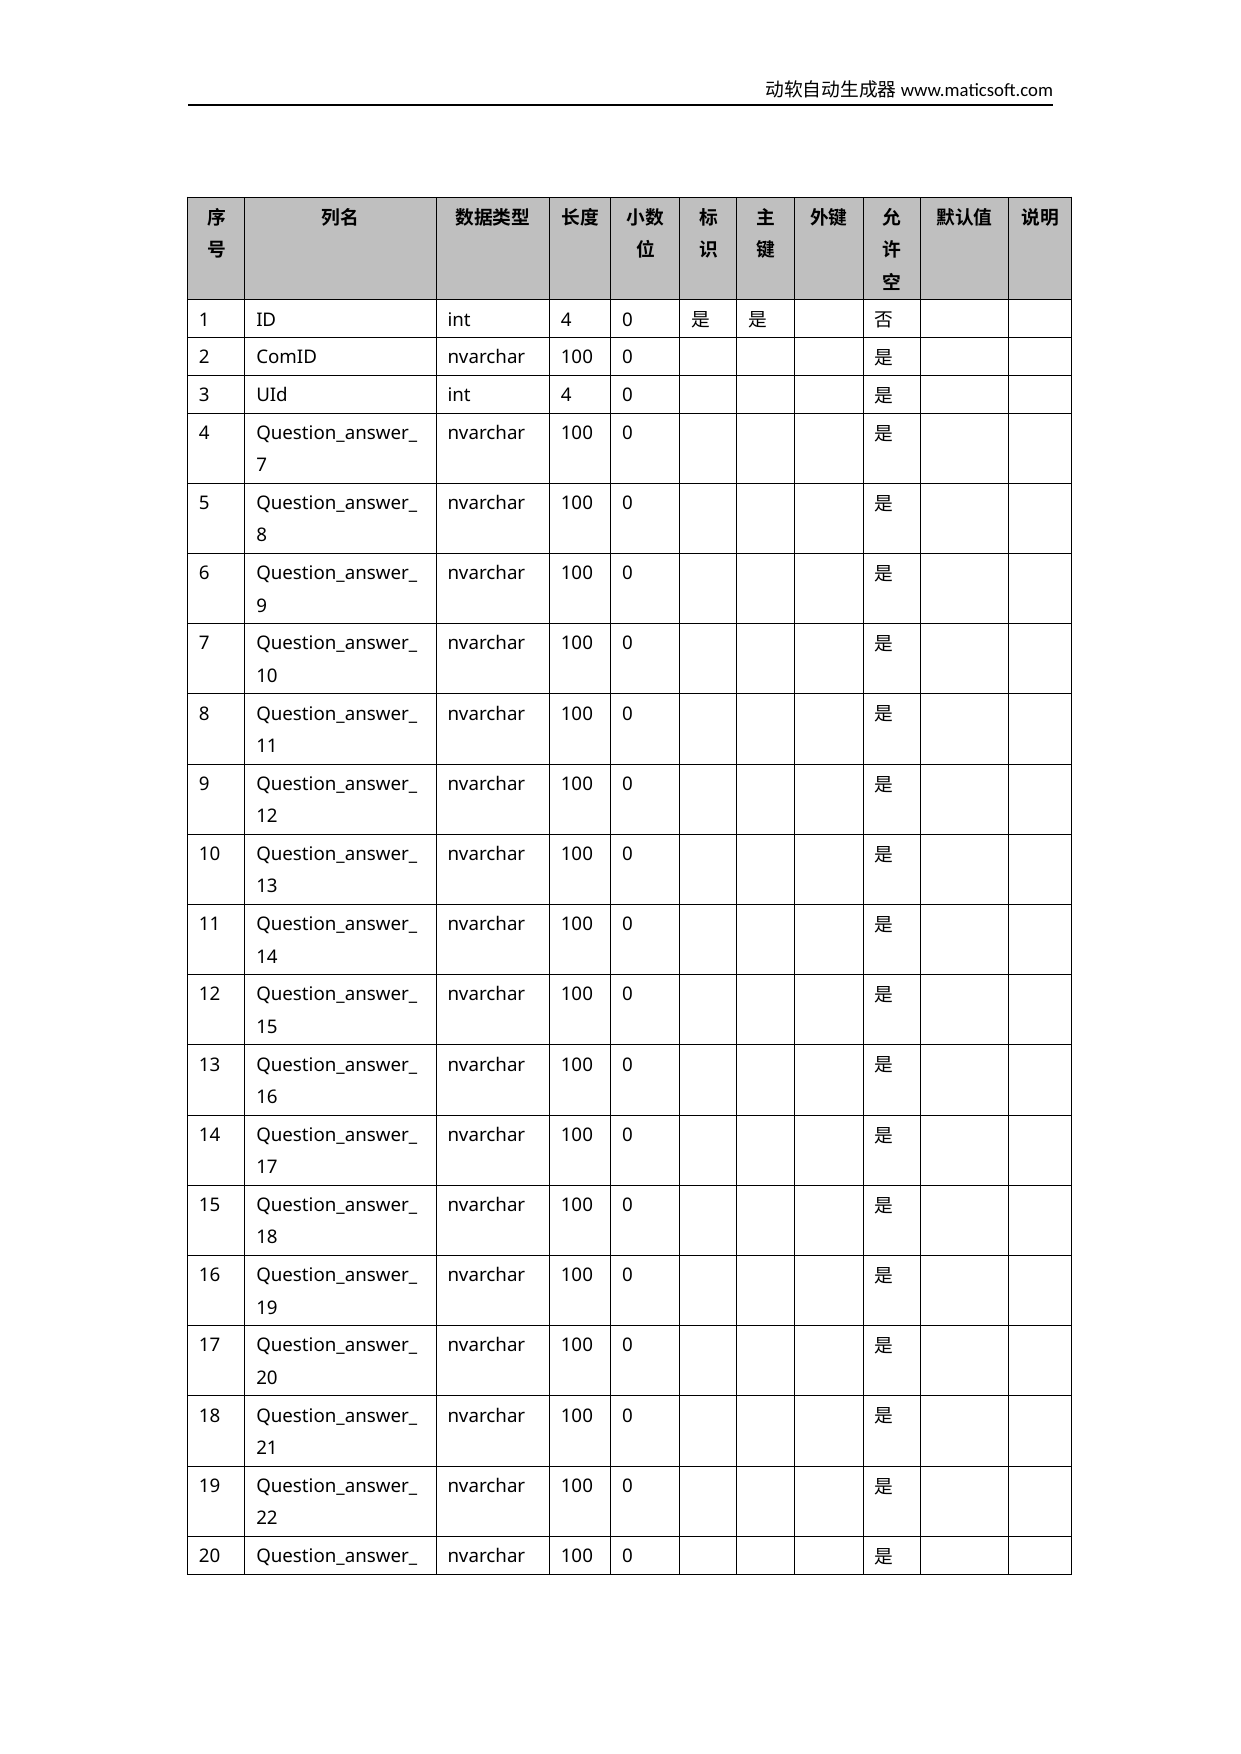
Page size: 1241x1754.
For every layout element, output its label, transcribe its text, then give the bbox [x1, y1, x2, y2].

table_cell 100 [550, 624, 610, 693]
table_cell 0 [611, 1116, 679, 1185]
table_cell 0 [611, 905, 679, 974]
table_header 默认值 [921, 198, 1008, 299]
table_cell 是 [864, 414, 920, 483]
table_cell UId [245, 376, 436, 412]
table_cell 100 [550, 554, 610, 623]
table_cell 是 [864, 694, 920, 763]
table_cell 100 [550, 1116, 610, 1185]
table_cell nvarchar [437, 905, 549, 974]
table_cell ComID [245, 338, 436, 375]
table_cell [921, 1396, 1008, 1466]
table_cell 0 [611, 1467, 679, 1536]
table_cell [795, 975, 863, 1044]
table_cell [1009, 1396, 1071, 1466]
table_cell [737, 1537, 794, 1573]
table_cell [680, 1326, 736, 1395]
table_cell 18 [188, 1396, 244, 1466]
table_cell [1009, 905, 1071, 974]
table_cell 1 [188, 300, 244, 337]
table_cell 4 [188, 414, 244, 483]
table_cell 是 [864, 624, 920, 693]
table_cell 100 [550, 1537, 610, 1573]
table_cell 0 [611, 835, 679, 904]
table_cell [1009, 1467, 1071, 1536]
table_cell [737, 1396, 794, 1466]
table_cell [737, 414, 794, 483]
table_cell [921, 376, 1008, 412]
table_cell 100 [550, 1186, 610, 1255]
table_cell 是 [864, 338, 920, 375]
table_cell [921, 624, 1008, 693]
table_cell 0 [611, 1326, 679, 1395]
table_cell 0 [611, 1537, 679, 1573]
table_cell 0 [611, 484, 679, 553]
table_cell [680, 1467, 736, 1536]
table_cell nvarchar [437, 624, 549, 693]
table_cell [680, 765, 736, 834]
table_cell 是 [864, 554, 920, 623]
table_cell [921, 1045, 1008, 1114]
table_cell 0 [611, 554, 679, 623]
table_cell [1009, 624, 1071, 693]
table_cell nvarchar [437, 1256, 549, 1325]
table_cell [737, 765, 794, 834]
table_header 说明 [1009, 198, 1071, 299]
table_cell [921, 1467, 1008, 1536]
table_cell 100 [550, 694, 610, 763]
table_cell [1009, 554, 1071, 623]
table_cell [680, 554, 736, 623]
table_cell [680, 1537, 736, 1573]
table_cell [921, 300, 1008, 337]
table_cell nvarchar [437, 1537, 549, 1573]
table_cell [680, 1256, 736, 1325]
table_cell nvarchar [437, 1396, 549, 1466]
table_cell [737, 905, 794, 974]
table_cell [921, 905, 1008, 974]
table_cell 3 [188, 376, 244, 412]
table_cell 100 [550, 338, 610, 375]
table_cell [680, 624, 736, 693]
table_cell 是 [864, 835, 920, 904]
table_cell [1009, 338, 1071, 375]
table_cell [921, 554, 1008, 623]
table_cell [921, 1116, 1008, 1185]
table_cell nvarchar [437, 975, 549, 1044]
table_header 数据类型 [437, 198, 549, 299]
table_cell ID [245, 300, 436, 337]
table_cell [1009, 376, 1071, 412]
table_cell 8 [188, 694, 244, 763]
table_header 外键 [795, 198, 863, 299]
table_header 主键 [737, 198, 794, 299]
table_cell 13 [188, 1045, 244, 1114]
table_cell 14 [188, 1116, 244, 1185]
table_cell [921, 1256, 1008, 1325]
table_cell [921, 414, 1008, 483]
table_cell 9 [188, 765, 244, 834]
table_cell 100 [550, 975, 610, 1044]
table_cell [921, 975, 1008, 1044]
table_cell [921, 338, 1008, 375]
table_cell 是 [864, 765, 920, 834]
table_cell 17 [188, 1326, 244, 1395]
table_cell Question_answer_9 [245, 554, 436, 623]
table_cell [795, 1326, 863, 1395]
table_cell 是 [737, 300, 794, 337]
table_cell nvarchar [437, 338, 549, 375]
table_cell Question_answer_13 [245, 835, 436, 904]
table_cell [737, 1045, 794, 1114]
table_cell 100 [550, 1326, 610, 1395]
table_cell [795, 338, 863, 375]
table_cell [680, 484, 736, 553]
table_cell 0 [611, 1186, 679, 1255]
table_cell [737, 484, 794, 553]
table_cell [795, 1116, 863, 1185]
table_cell 0 [611, 975, 679, 1044]
table_cell [1009, 1186, 1071, 1255]
table_cell 是 [864, 1467, 920, 1536]
table_cell [921, 484, 1008, 553]
table_cell nvarchar [437, 1326, 549, 1395]
table_cell 0 [611, 624, 679, 693]
table_cell 100 [550, 1467, 610, 1536]
table_cell nvarchar [437, 765, 549, 834]
table_cell 100 [550, 1396, 610, 1466]
table_cell nvarchar [437, 554, 549, 623]
table_cell 4 [550, 300, 610, 337]
table_cell Question_answer_15 [245, 975, 436, 1044]
table_cell [921, 694, 1008, 763]
table_cell [680, 694, 736, 763]
table_cell [1009, 1045, 1071, 1114]
table_cell Question_answer_18 [245, 1186, 436, 1255]
table_cell [737, 376, 794, 412]
table_cell [1009, 975, 1071, 1044]
table_cell Question_answer_19 [245, 1256, 436, 1325]
table_cell 100 [550, 905, 610, 974]
table_cell Question_answer_8 [245, 484, 436, 553]
table_cell [795, 765, 863, 834]
table_cell 5 [188, 484, 244, 553]
table_cell [680, 414, 736, 483]
table_cell [680, 975, 736, 1044]
table_cell Question_answer_12 [245, 765, 436, 834]
table_cell 11 [188, 905, 244, 974]
table_cell [795, 835, 863, 904]
table_cell 4 [550, 376, 610, 412]
table_cell 是 [864, 1396, 920, 1466]
table_cell [795, 1045, 863, 1114]
table_cell 是 [864, 1116, 920, 1185]
table_cell [737, 554, 794, 623]
table_cell [737, 975, 794, 1044]
table_cell 7 [188, 624, 244, 693]
table_cell [1009, 1116, 1071, 1185]
table_cell 100 [550, 765, 610, 834]
table_cell [737, 1326, 794, 1395]
table_cell 16 [188, 1256, 244, 1325]
table_cell [737, 1467, 794, 1536]
table_cell [737, 1256, 794, 1325]
table_cell 0 [611, 300, 679, 337]
table_cell Question_answer_23 [245, 1537, 436, 1573]
table_cell [921, 1186, 1008, 1255]
table_cell 100 [550, 835, 610, 904]
table_cell 是 [864, 1045, 920, 1114]
table_cell [1009, 484, 1071, 553]
table_cell [680, 1186, 736, 1255]
table_cell nvarchar [437, 1116, 549, 1185]
table_cell [921, 765, 1008, 834]
table_cell [1009, 300, 1071, 337]
table_cell 15 [188, 1186, 244, 1255]
table_cell 否 [864, 300, 920, 337]
table_header 长度 [550, 198, 610, 299]
table_cell [737, 1186, 794, 1255]
table_cell [1009, 1256, 1071, 1325]
table_cell Question_answer_20 [245, 1326, 436, 1395]
table_cell 0 [611, 765, 679, 834]
table_cell 是 [864, 1186, 920, 1255]
table_cell [737, 624, 794, 693]
table_cell 是 [864, 1256, 920, 1325]
table_cell [737, 1116, 794, 1185]
table_cell Question_answer_7 [245, 414, 436, 483]
table_cell 100 [550, 484, 610, 553]
table_cell [1009, 1326, 1071, 1395]
table_cell [795, 624, 863, 693]
table_cell 19 [188, 1467, 244, 1536]
table_cell 10 [188, 835, 244, 904]
table_cell 6 [188, 554, 244, 623]
table_cell int [437, 300, 549, 337]
table_cell Question_answer_10 [245, 624, 436, 693]
table_cell [1009, 765, 1071, 834]
table_cell 是 [864, 1537, 920, 1573]
table_cell nvarchar [437, 414, 549, 483]
table_cell nvarchar [437, 835, 549, 904]
table_cell 100 [550, 414, 610, 483]
table_cell [1009, 835, 1071, 904]
table_cell [795, 1396, 863, 1466]
table_cell [921, 835, 1008, 904]
table_cell 是 [864, 1326, 920, 1395]
table_cell Question_answer_11 [245, 694, 436, 763]
table_cell 0 [611, 1396, 679, 1466]
table_cell [795, 1186, 863, 1255]
table_cell [795, 554, 863, 623]
table_cell 0 [611, 338, 679, 375]
table_cell [737, 694, 794, 763]
table_cell nvarchar [437, 694, 549, 763]
table_cell [921, 1537, 1008, 1573]
table_header 列名 [245, 198, 436, 299]
table_header 序号 [188, 198, 244, 299]
table_cell [795, 905, 863, 974]
table_cell Question_answer_21 [245, 1396, 436, 1466]
table_cell [680, 338, 736, 375]
table_cell [737, 835, 794, 904]
table_cell 是 [680, 300, 736, 337]
table_cell [795, 414, 863, 483]
table_cell [795, 300, 863, 337]
table_cell 是 [864, 376, 920, 412]
table_cell 是 [864, 975, 920, 1044]
table_cell [680, 835, 736, 904]
table_cell nvarchar [437, 1186, 549, 1255]
table_header 标识 [680, 198, 736, 299]
table_cell 是 [864, 484, 920, 553]
table_cell [1009, 1537, 1071, 1573]
table_cell [795, 484, 863, 553]
table_cell [680, 1116, 736, 1185]
table_cell [1009, 414, 1071, 483]
table_cell [1009, 694, 1071, 763]
table_cell Question_answer_14 [245, 905, 436, 974]
table_cell [795, 694, 863, 763]
table_cell [680, 1396, 736, 1466]
table_cell Question_answer_16 [245, 1045, 436, 1114]
table_cell 100 [550, 1045, 610, 1114]
table_cell 2 [188, 338, 244, 375]
table_cell [680, 376, 736, 412]
table_cell nvarchar [437, 484, 549, 553]
table_cell nvarchar [437, 1045, 549, 1114]
table_cell 0 [611, 376, 679, 412]
table_cell 是 [864, 905, 920, 974]
table_cell 0 [611, 694, 679, 763]
table_cell 100 [550, 1256, 610, 1325]
table_cell Question_answer_17 [245, 1116, 436, 1185]
table_header 允许空 [864, 198, 920, 299]
table_header 小数位 [611, 198, 679, 299]
table_cell [795, 1537, 863, 1573]
table_cell [795, 1467, 863, 1536]
table_cell [921, 1326, 1008, 1395]
table_cell Question_answer_22 [245, 1467, 436, 1536]
table_cell 0 [611, 1045, 679, 1114]
table_cell 0 [611, 414, 679, 483]
table_cell 20 [188, 1537, 244, 1573]
table_cell [795, 376, 863, 412]
table_cell [680, 905, 736, 974]
table_cell 12 [188, 975, 244, 1044]
table_cell [795, 1256, 863, 1325]
table_cell [737, 338, 794, 375]
table_cell int [437, 376, 549, 412]
table_cell 0 [611, 1256, 679, 1325]
table_cell [680, 1045, 736, 1114]
table_cell nvarchar [437, 1467, 549, 1536]
